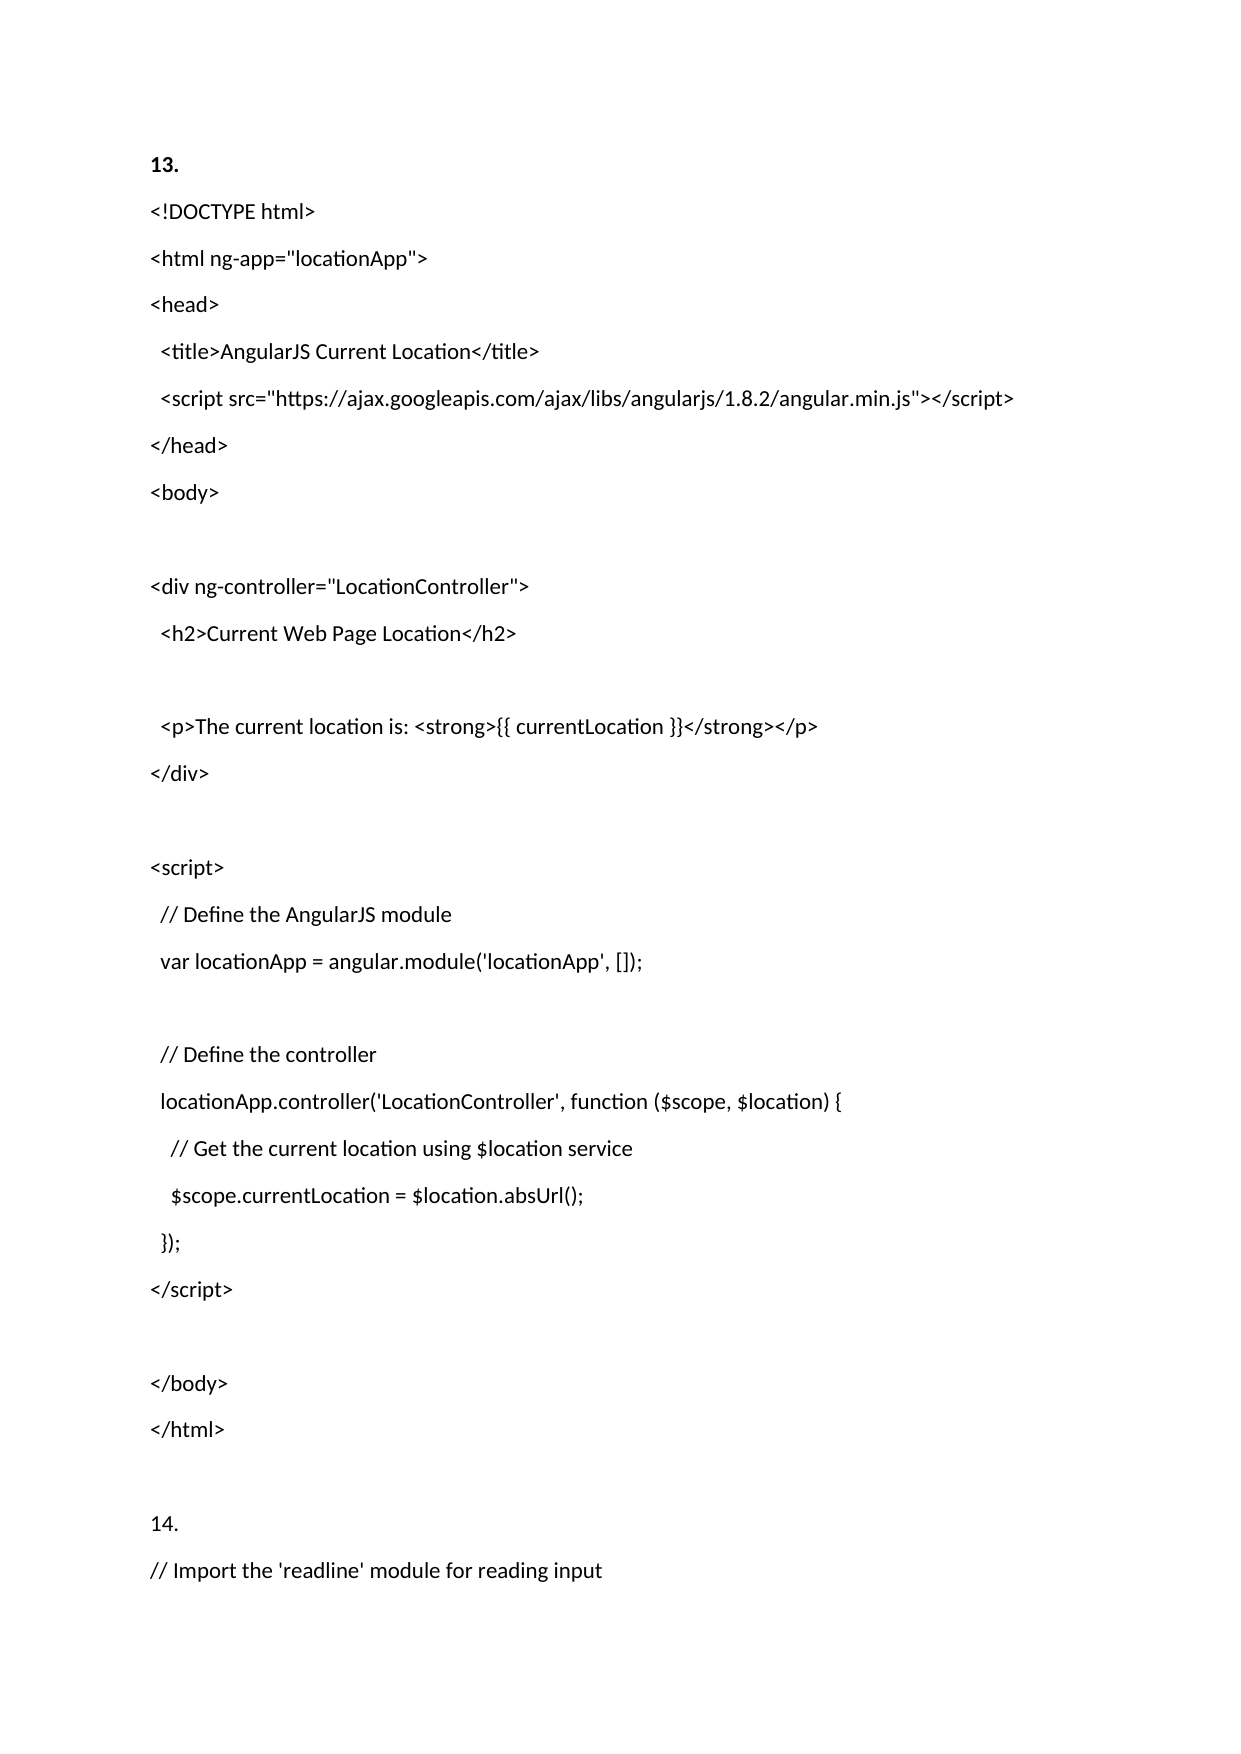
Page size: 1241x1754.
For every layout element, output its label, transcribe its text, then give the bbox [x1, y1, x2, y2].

text }); [150, 1228, 1090, 1256]
text var locationApp = angular.module('locationApp', []); [150, 947, 1090, 975]
text locationApp.controller('LocationController', function ($scope, $location) { [150, 1087, 1090, 1116]
text 14. [150, 1509, 1090, 1537]
text // Import the 'readline' module for reading input [150, 1556, 1090, 1584]
text </body> [150, 1369, 1090, 1397]
text <html ng-app="locationApp"> [150, 244, 1090, 272]
text <head> [150, 291, 1090, 319]
text <h2>Current Web Page Location</h2> [150, 619, 1090, 647]
text <!DOCTYPE html> [150, 197, 1090, 225]
text </script> [150, 1275, 1090, 1303]
text $scope.currentLocation = $location.absUrl(); [150, 1181, 1090, 1209]
text <title>AngularJS Current Location</title> [150, 337, 1090, 366]
text // Define the AngularJS module [150, 900, 1090, 928]
text <div ng-controller="LocationController"> [150, 572, 1090, 600]
text 13. [150, 150, 1090, 178]
text </html> [150, 1416, 1090, 1444]
text // Define the controller [150, 1041, 1090, 1069]
text <p>The current location is: <strong>{{ currentLocation }}</strong></p> [150, 712, 1090, 741]
text // Get the current location using $location service [150, 1134, 1090, 1162]
text <script src="https://ajax.googleapis.com/ajax/libs/angularjs/1.8.2/angular.min.js"></script> [150, 384, 1090, 412]
text </head> [150, 431, 1090, 459]
text <body> [150, 478, 1090, 506]
text </div> [150, 759, 1090, 787]
text <script> [150, 853, 1090, 881]
